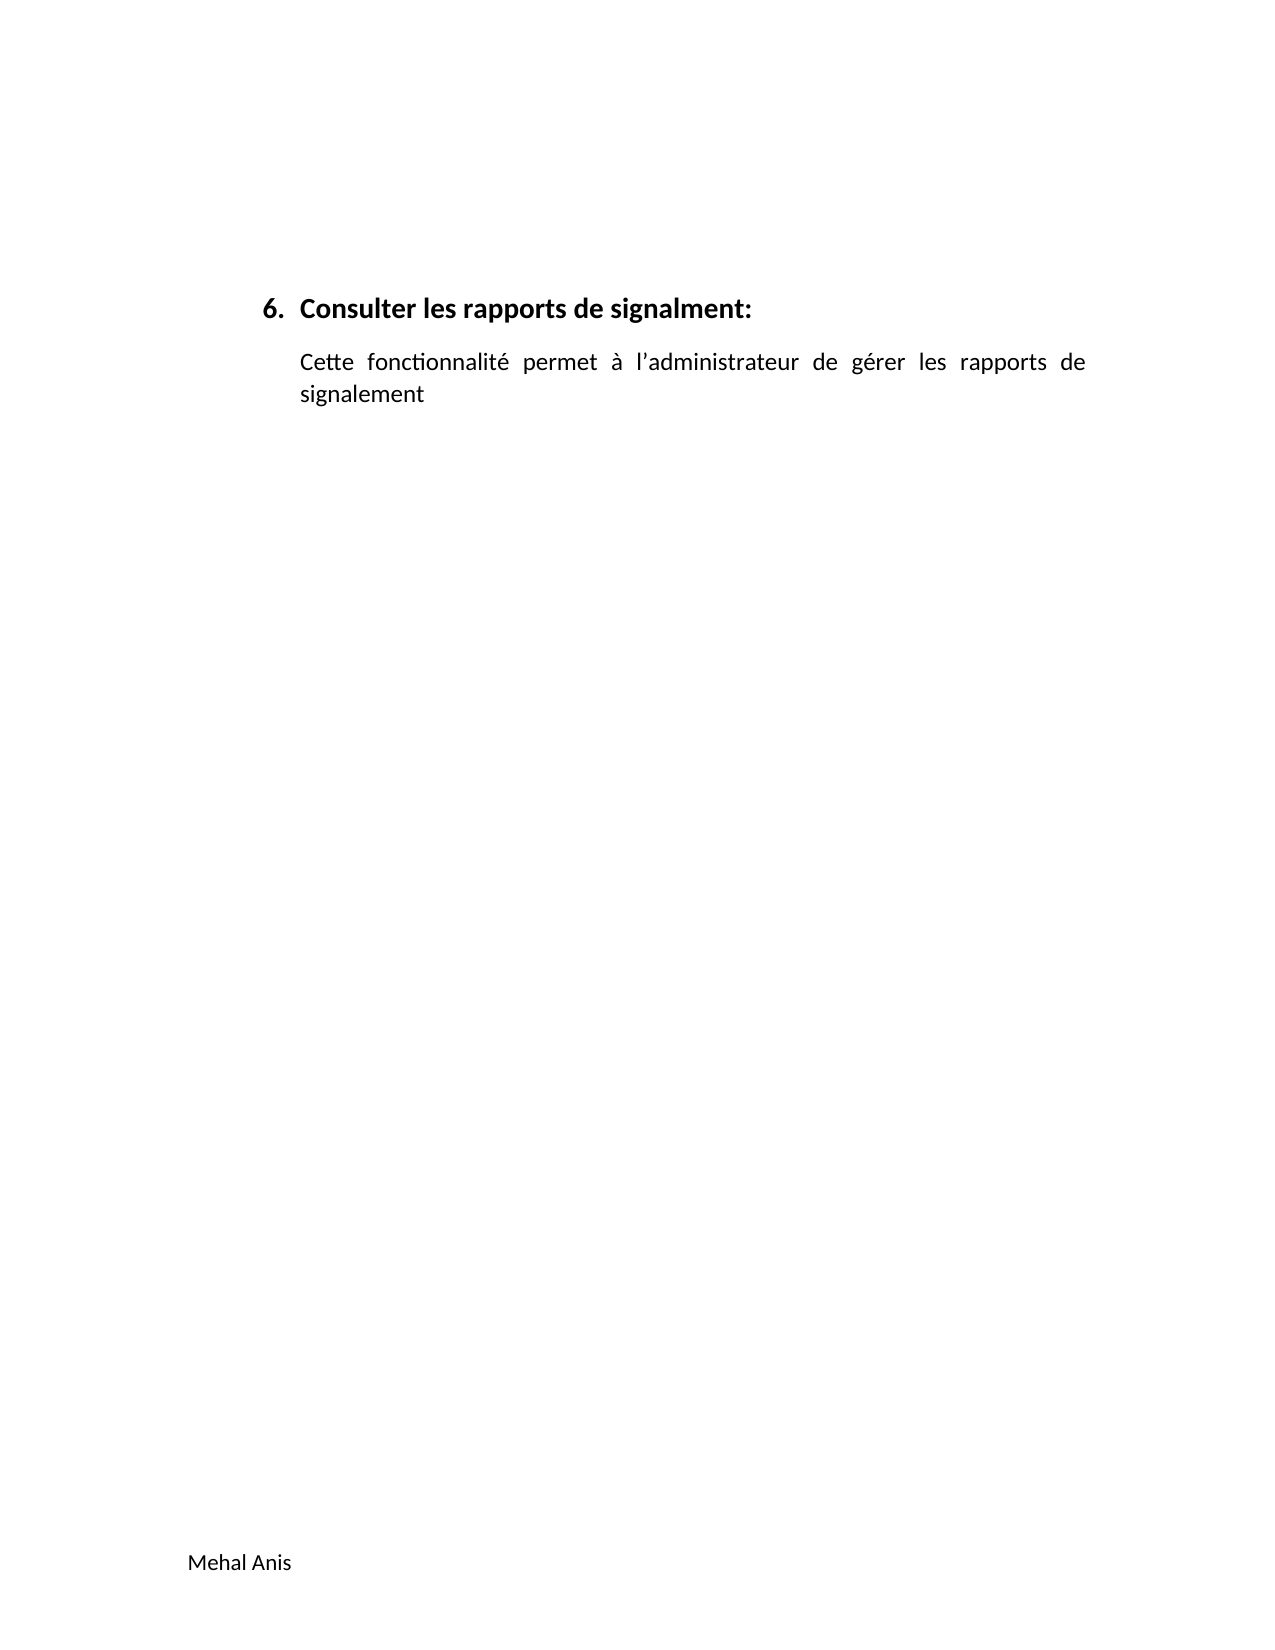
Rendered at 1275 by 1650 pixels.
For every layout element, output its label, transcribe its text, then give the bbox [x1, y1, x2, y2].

list Consulter les rapports de signalment: [262, 291, 1087, 326]
text Cette fonctionnalité permet à l’administrateur de gérer les rapports de signalement [300, 346, 1087, 409]
